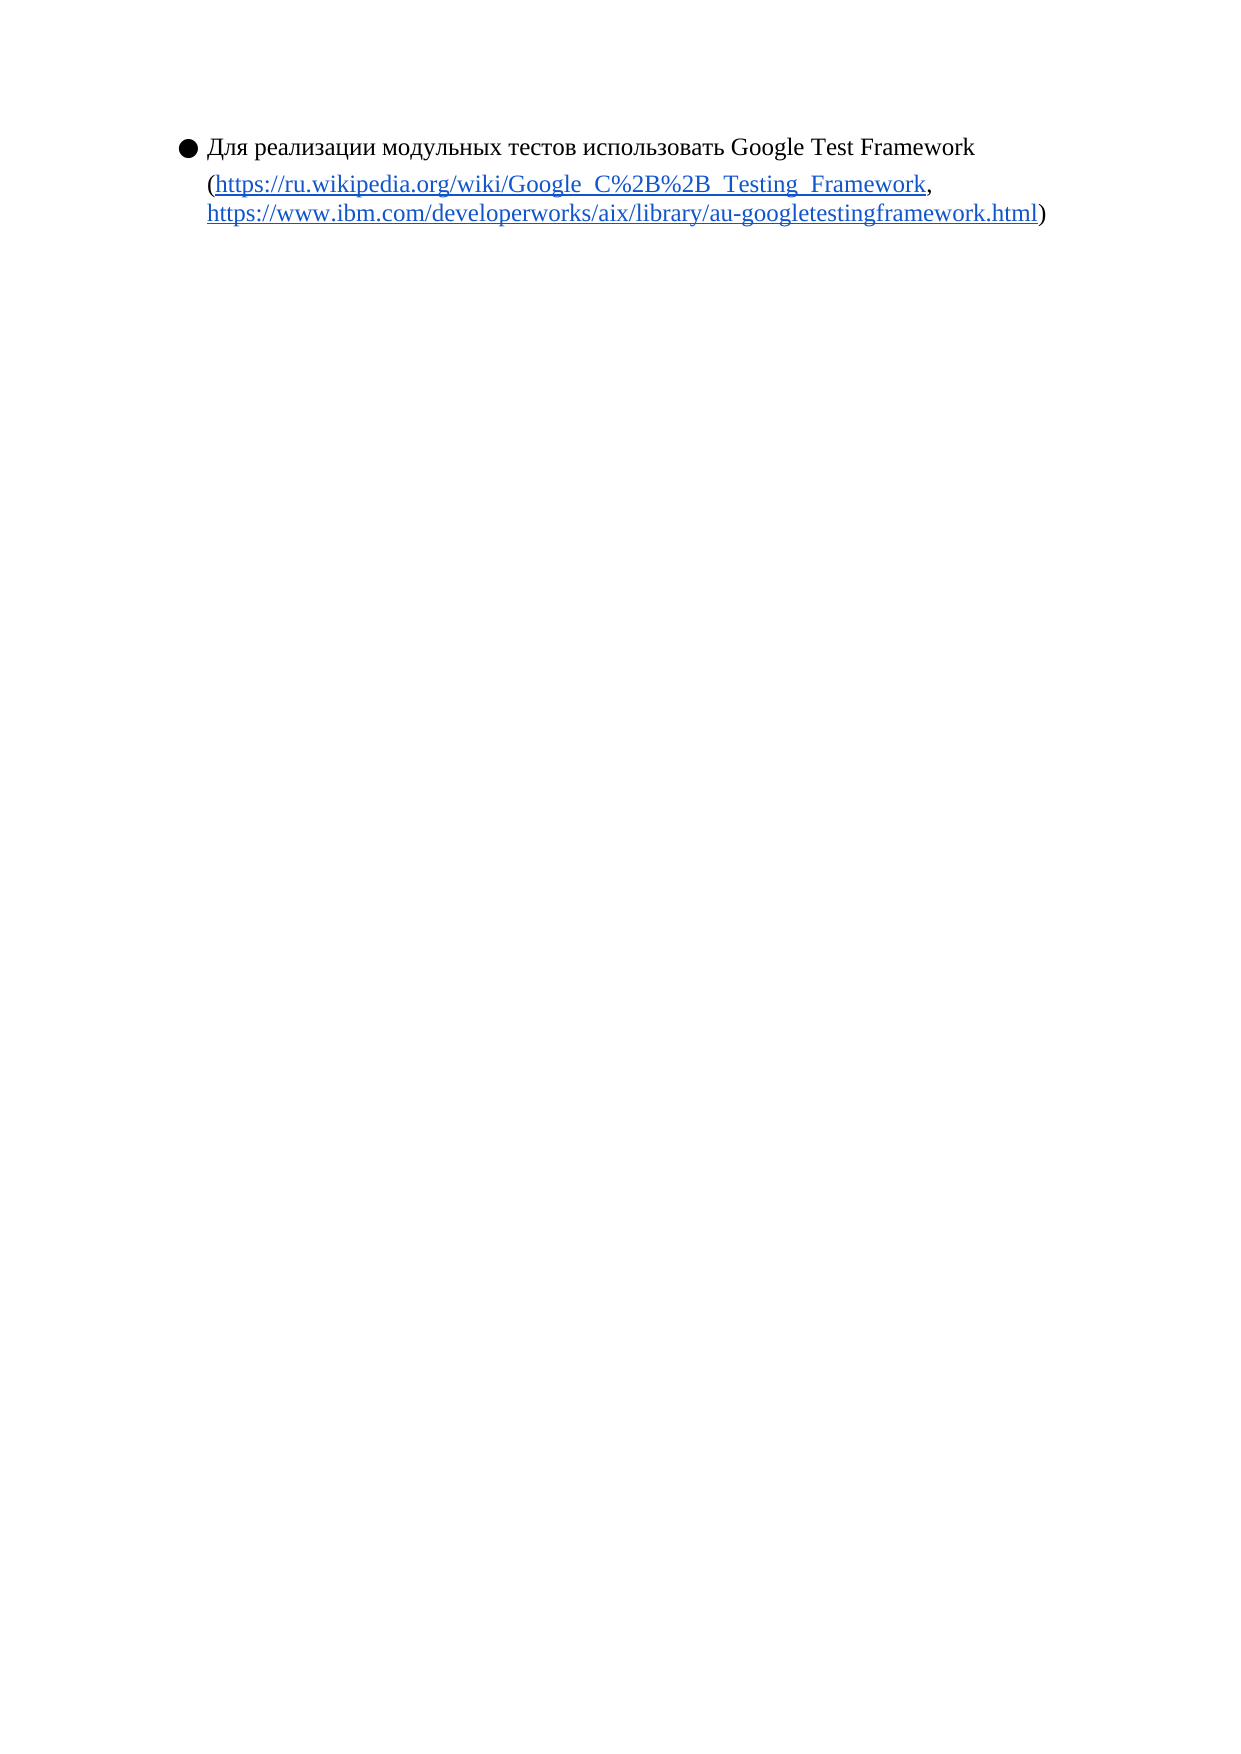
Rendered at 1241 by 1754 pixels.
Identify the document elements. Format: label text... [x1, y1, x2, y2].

list Для реализации модульных тестов использовать Google Test Framework (https://ru.wikipedia.org/wiki/Google_C%2B%2B_Testing_Framework, https://www.ibm.com/developerworks/aix/library/au-googletestingframework.html) [177, 118, 1152, 227]
